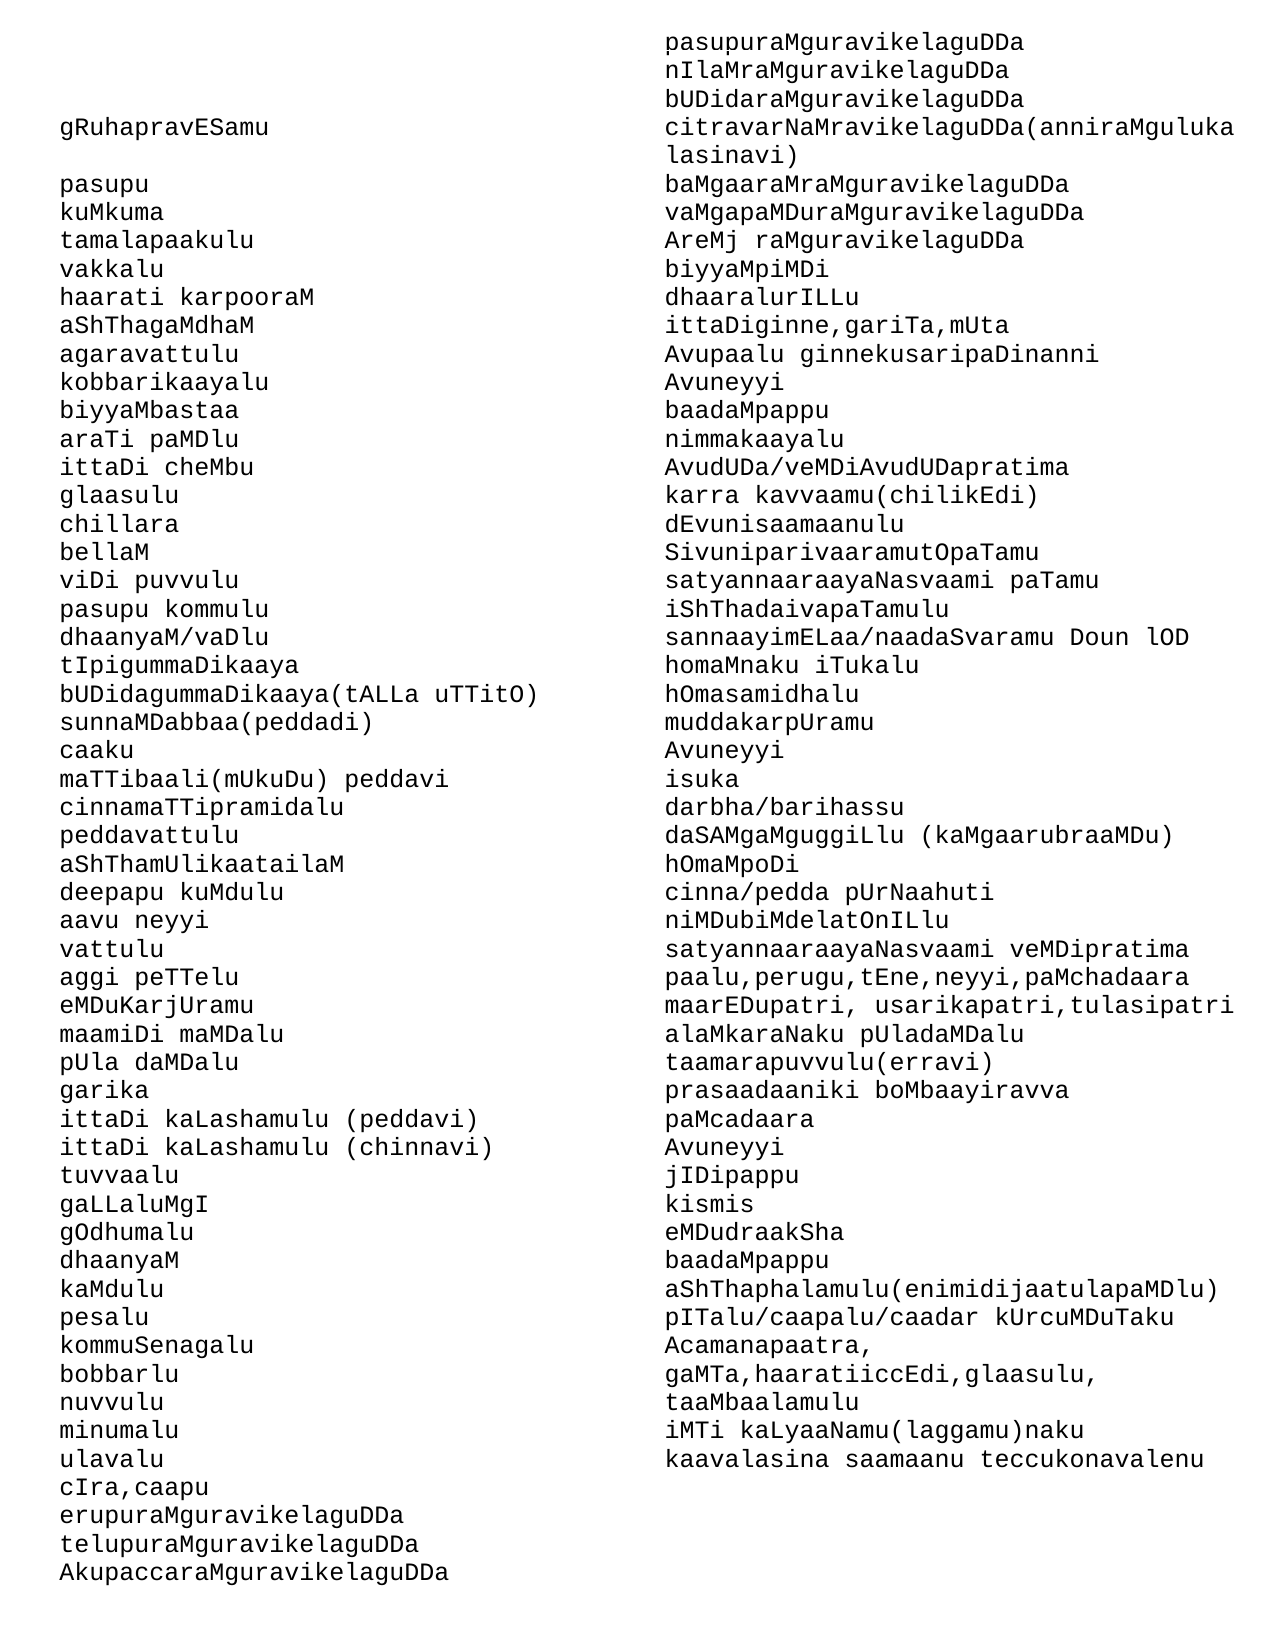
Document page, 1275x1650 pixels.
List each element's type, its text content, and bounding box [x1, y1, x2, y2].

text cIra,caapu [59, 1474, 635, 1503]
text ittaDi kaLashamulu (chinnavi) [59, 1134, 635, 1163]
text homaMnaku iTukalu [664, 653, 1239, 681]
text maarEDupatri, usarikapatri,tulasipatri [664, 993, 1239, 1021]
text jIDipappu [664, 1163, 1239, 1191]
text satyannaaraayaNasvaami veMDipratima [664, 936, 1239, 964]
text pITalu/caapalu/caadar kUrcuMDuTaku [664, 1304, 1239, 1333]
text haarati karpooraM [59, 284, 635, 313]
text kommuSenagalu [59, 1333, 635, 1361]
text Avuneyyi [664, 1134, 1239, 1163]
text cinnamaTTipramidalu [59, 794, 635, 823]
text niMDubiMdelatOnILlu [664, 908, 1239, 936]
text ittaDi cheMbu [59, 454, 635, 483]
text satyannaaraayaNasvaami paTamu [664, 568, 1239, 596]
text dhaanyaM [59, 1248, 635, 1276]
text eMDudraakSha [664, 1219, 1239, 1248]
text glaasulu [59, 483, 635, 511]
text aavu neyyi [59, 908, 635, 936]
text kobbarikaayalu [59, 369, 635, 398]
text ittaDi kaLashamulu (peddavi) [59, 1106, 635, 1134]
text pUla daMDalu [59, 1049, 635, 1078]
text aShThamUlikaatailaM [59, 851, 635, 879]
text eMDuKarjUramu [59, 993, 635, 1021]
text alaMkaraNaku pUladaMDalu [664, 1021, 1239, 1049]
text Avuneyyi [664, 369, 1239, 398]
text SivuniparivaaramutOpaTamu [664, 539, 1239, 568]
text pasupu kommulu [59, 596, 635, 624]
text erupuraMguravikelaguDDa [59, 1503, 635, 1531]
text telupuraMguravikelaguDDa [59, 1531, 635, 1559]
text maamiDi maMDalu [59, 1021, 635, 1049]
text viDi puvvulu [59, 568, 635, 596]
text biyyaMpiMDi [664, 256, 1239, 284]
text kuMkuma [59, 199, 635, 228]
text Acamanapaatra, gaMTa,haaratiiccEdi,glaasulu, taaMbaalamulu [664, 1333, 1239, 1418]
text nIlaMraMguravikelaguDDa [664, 58, 1239, 86]
text tIpigummaDikaaya [59, 653, 635, 681]
text paMcadaara [664, 1106, 1239, 1134]
text aggi peTTelu [59, 964, 635, 993]
text cinna/pedda pUrNaahuti [664, 879, 1239, 908]
text caaku [59, 738, 635, 766]
text tamalapaakulu [59, 228, 635, 256]
text AvudUDa/veMDiAvudUDapratima [664, 454, 1239, 483]
text peddavattulu [59, 823, 635, 851]
text pesalu [59, 1304, 635, 1333]
text isuka [664, 766, 1239, 794]
text nuvvulu [59, 1389, 635, 1418]
text dEvunisaamaanulu [664, 511, 1239, 539]
text aShThaphalamulu(enimidijaatulapaMDlu) [664, 1276, 1239, 1304]
text ittaDiginne,gariTa,mUta [664, 313, 1239, 341]
text AkupaccaraMguravikelaguDDa [59, 1559, 635, 1588]
text kaMdulu [59, 1276, 635, 1304]
text baMgaaraMraMguravikelaguDDa [664, 171, 1239, 199]
text pasupu [59, 171, 635, 199]
text chillara [59, 511, 635, 539]
text citravarNaMravikelaguDDa(anniraMgulukalasinavi) [664, 114, 1239, 171]
text sannaayimELaa/naadaSvaramu Doun lOD [664, 624, 1239, 653]
text hOmaMpoDi [664, 851, 1239, 879]
text araTi paMDlu [59, 426, 635, 454]
text Avupaalu ginnekusaripaDinanni [664, 341, 1239, 369]
text karra kavvaamu(chilikEdi) [664, 483, 1239, 511]
text vakkalu [59, 256, 635, 284]
text Avuneyyi [664, 738, 1239, 766]
text deepapu kuMdulu [59, 879, 635, 908]
text vaMgapaMDuraMguravikelaguDDa [664, 199, 1239, 228]
text ulavalu [59, 1446, 635, 1474]
text bobbarlu [59, 1361, 635, 1389]
text bellaM [59, 539, 635, 568]
text baadaMpappu [664, 398, 1239, 426]
text iShThadaivapaTamulu [664, 596, 1239, 624]
text gRuhapravESamu [59, 114, 635, 143]
text bUDidaraMguravikelaguDDa [664, 86, 1239, 114]
text AreMj raMguravikelaguDDa [664, 228, 1239, 256]
text aShThagaMdhaM [59, 313, 635, 341]
text agaravattulu [59, 341, 635, 369]
text darbha/barihassu [664, 794, 1239, 823]
text garika [59, 1078, 635, 1106]
text muddakarpUramu [664, 709, 1239, 738]
text tuvvaalu [59, 1163, 635, 1191]
text baadaMpappu [664, 1248, 1239, 1276]
text hOmasamidhalu [664, 681, 1239, 709]
text gOdhumalu [59, 1219, 635, 1248]
text minumalu [59, 1418, 635, 1446]
text gaLLaluMgI [59, 1191, 635, 1219]
text dhaanyaM/vaDlu [59, 624, 635, 653]
text pasupuraMguravikelaguDDa [664, 29, 1240, 50]
text bUDidagummaDikaaya(tALLa uTTitO) [59, 681, 635, 709]
text dhaaralurILLu [664, 284, 1239, 313]
text paalu,perugu,tEne,neyyi,paMchadaara [664, 964, 1239, 993]
text daSAMgaMguggiLlu (kaMgaarubraaMDu) [664, 823, 1239, 851]
text sunnaMDabbaa(peddadi) [59, 709, 635, 738]
text taamarapuvvulu(erravi) [664, 1049, 1239, 1078]
text iMTi kaLyaaNamu(laggamu)naku kaavalasina saamaanu teccukonavalenu [664, 1418, 1239, 1474]
text nimmakaayalu [664, 426, 1239, 454]
text kismis [664, 1191, 1239, 1219]
text maTTibaali(mUkuDu) peddavi [59, 766, 635, 794]
text biyyaMbastaa [59, 398, 635, 426]
text prasaadaaniki boMbaayiravva [664, 1078, 1239, 1106]
text vattulu [59, 936, 635, 964]
